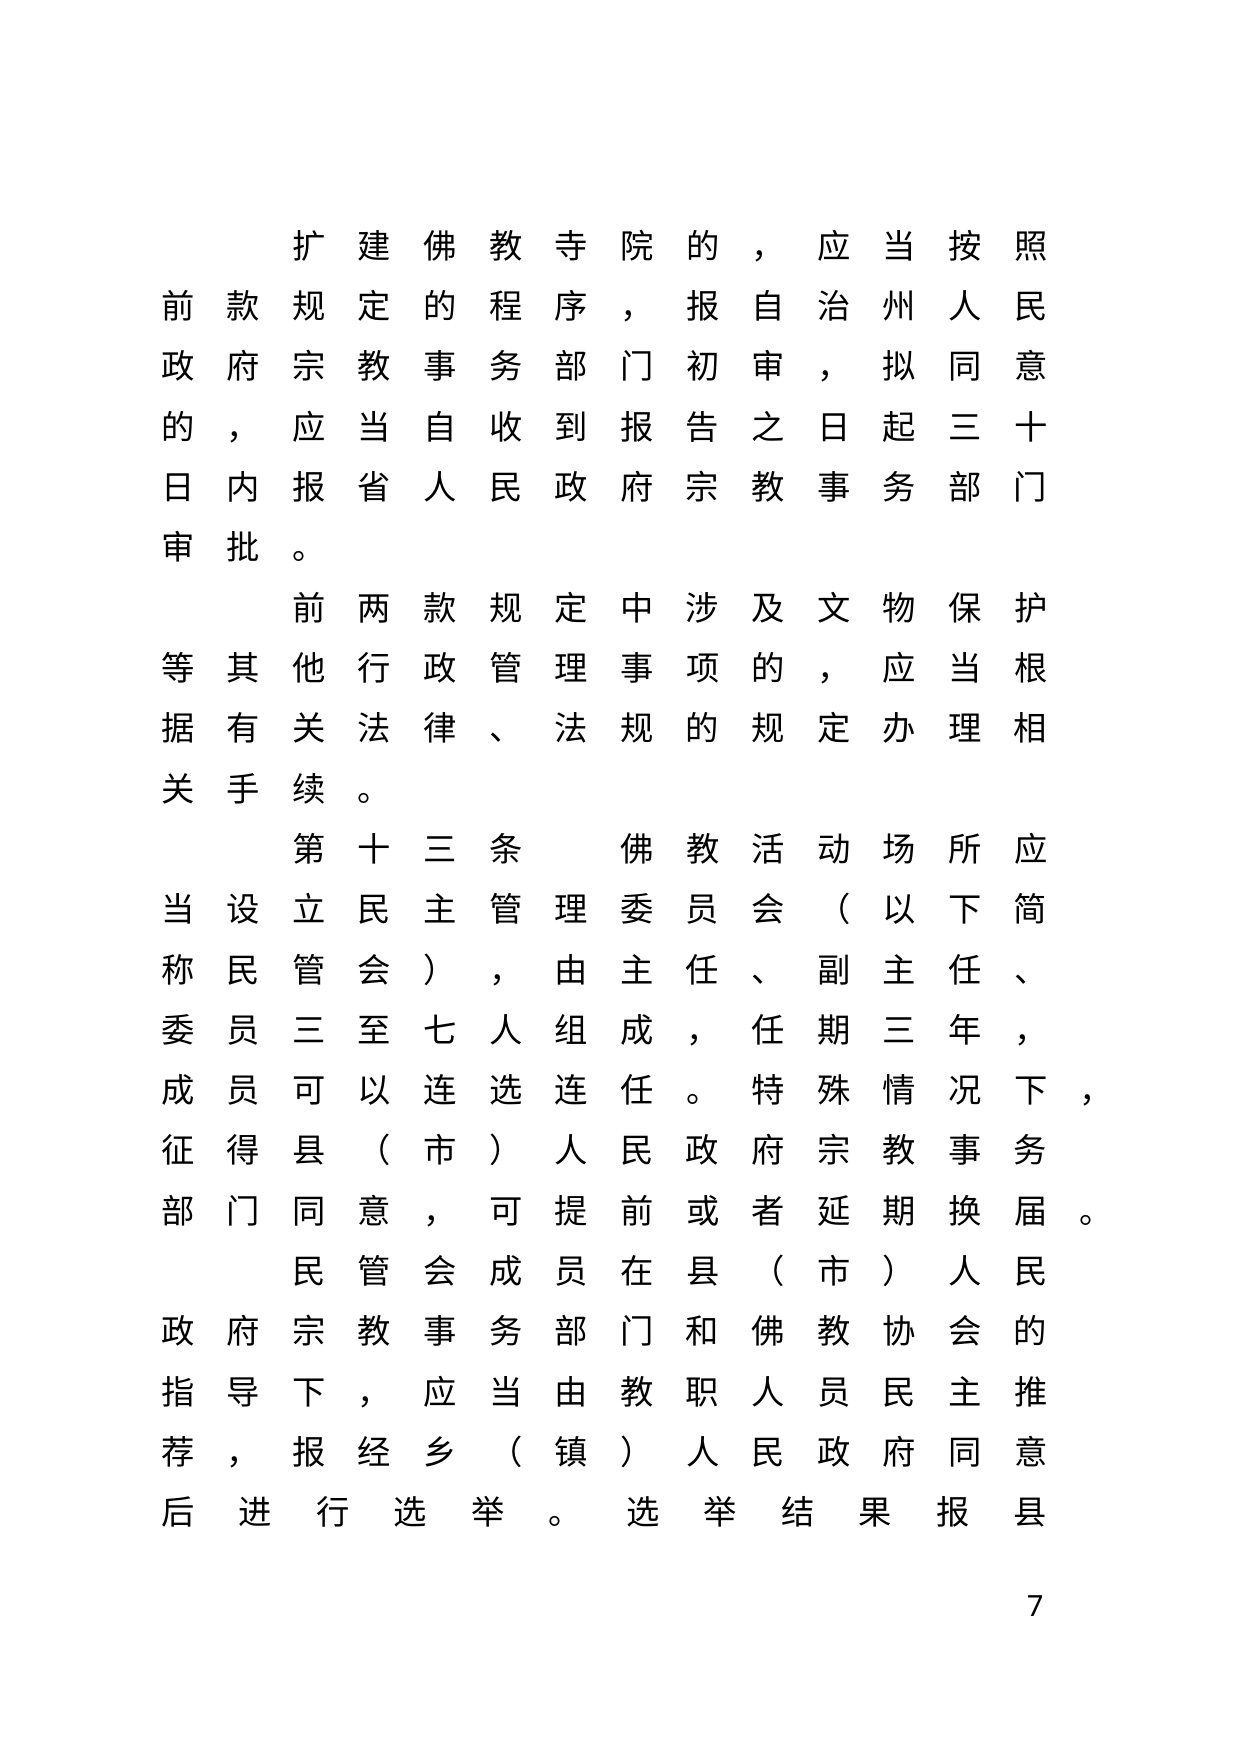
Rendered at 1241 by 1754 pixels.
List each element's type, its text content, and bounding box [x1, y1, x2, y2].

text 前两款规定中涉及文物保护等其他行政管理事项的，应当根据有关法律、法规的规定办理相关手续。 [161, 575, 1079, 817]
text 第十三条 佛教活动场所应当设立民主管理委员会（以下简称民管会），由主任、副主任、委员三至七人组成，任期三年，成员可以连选连任。特殊情况下，征得县（市）人民政府宗教事务部门同意，可提前或者延期换届。 [161, 817, 1079, 1239]
text 扩建佛教寺院的，应当按照前款规定的程序，报自治州人民政府宗教事务部门初审，拟同意的，应当自收到报告之日起三十日内报省人民政府宗教事务部门审批。 [161, 213, 1079, 575]
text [161, 1239, 1079, 1540]
